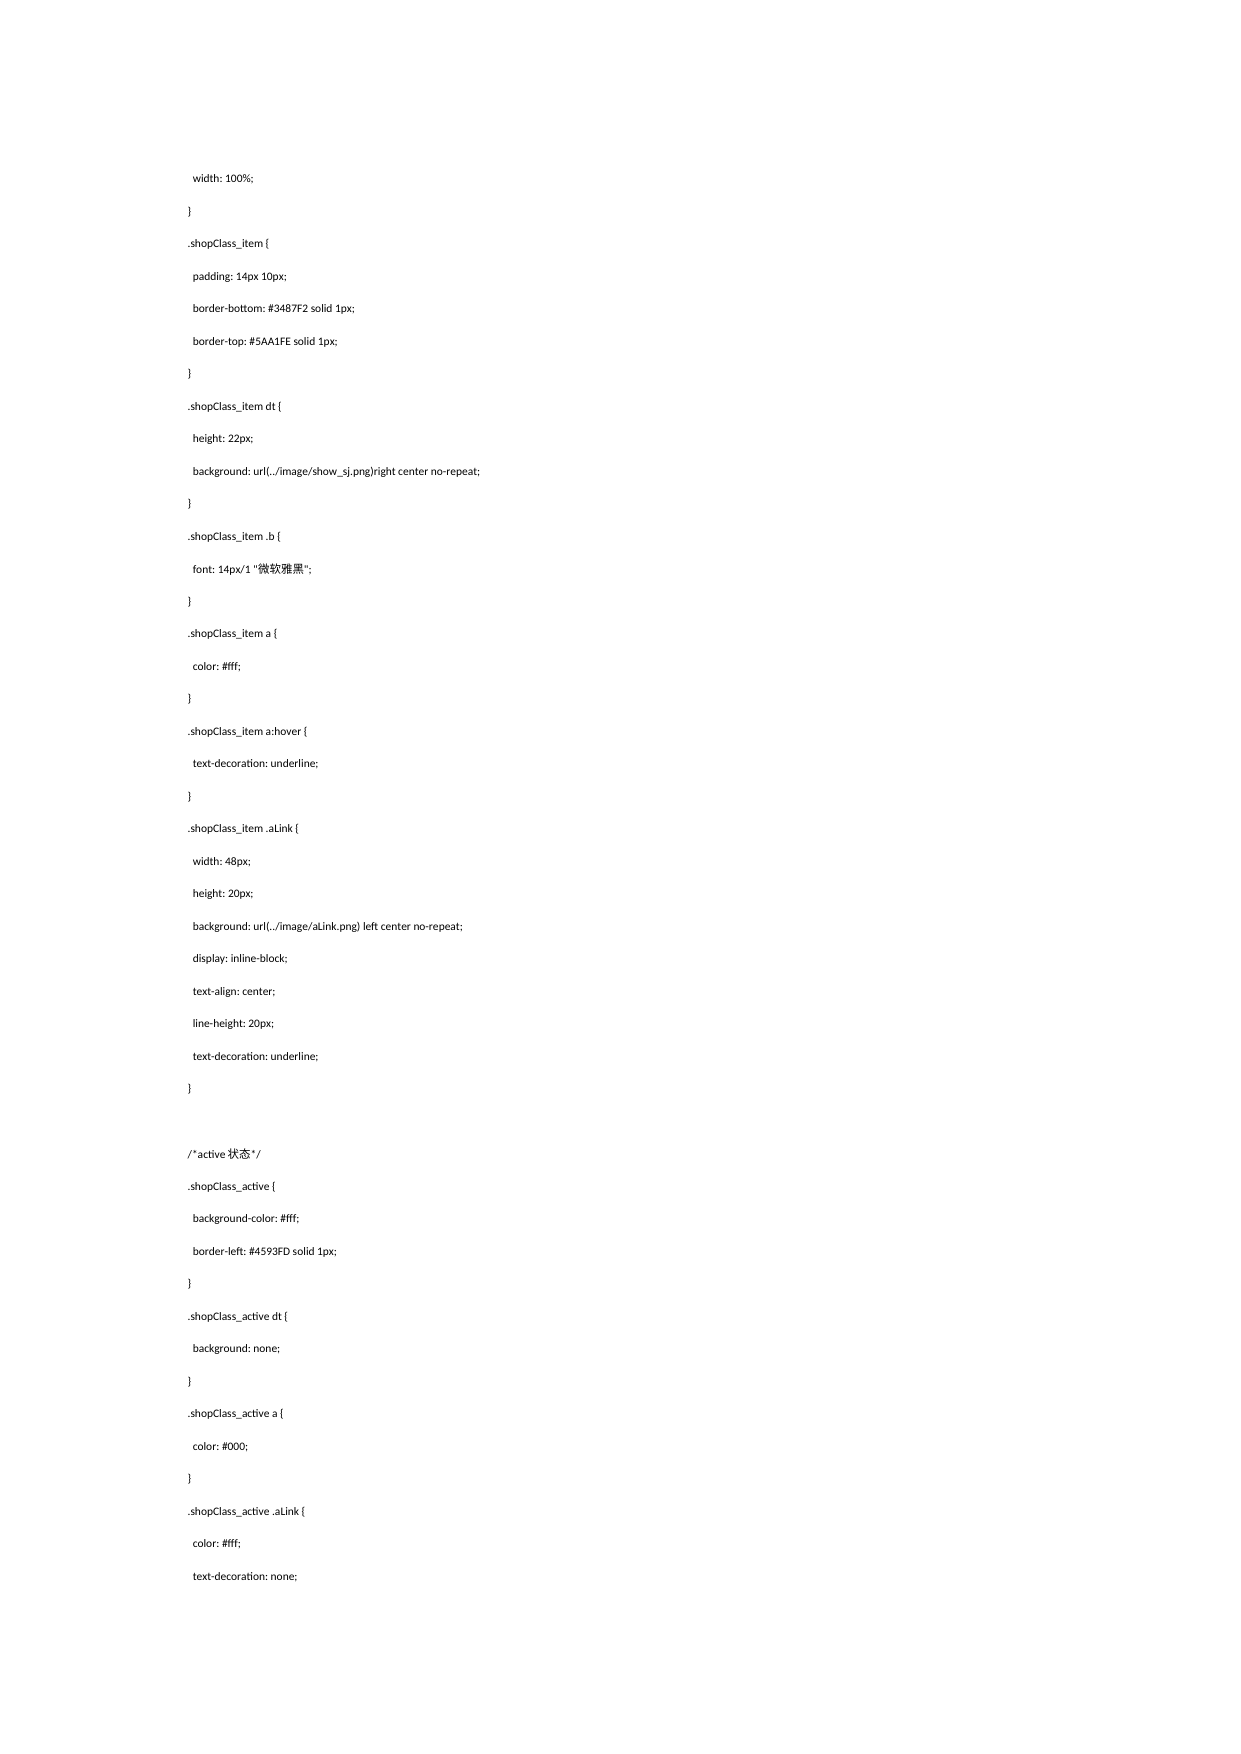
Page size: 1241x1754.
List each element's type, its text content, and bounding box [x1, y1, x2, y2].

text } [187, 1267, 1053, 1299]
text .shopClass_item .aLink { [187, 812, 1053, 844]
text } [187, 779, 1053, 812]
text .shopClass_active .aLink { [187, 1494, 1053, 1527]
text color: #fff; [187, 649, 1053, 682]
text .shopClass_item dt { [187, 389, 1053, 422]
text .shopClass_active a { [187, 1397, 1053, 1429]
text } [187, 357, 1053, 389]
text border-bottom: #3487F2 solid 1px; [187, 292, 1053, 324]
text } [187, 1072, 1053, 1104]
text .shopClass_item a:hover { [187, 714, 1053, 747]
text } [187, 1462, 1053, 1494]
text color: #fff; [187, 1527, 1053, 1559]
text display: inline-block; [187, 942, 1053, 974]
text } [187, 584, 1053, 617]
text color: #000; [187, 1429, 1053, 1462]
text } [187, 194, 1053, 227]
text text-decoration: none; [187, 1559, 1053, 1592]
text background: none; [187, 1332, 1053, 1364]
text background: url(../image/show_sj.png)right center no-repeat; [187, 454, 1053, 487]
text border-top: #5AA1FE solid 1px; [187, 324, 1053, 357]
text .shopClass_item { [187, 227, 1053, 259]
text .shopClass_item a { [187, 617, 1053, 649]
text } [187, 487, 1053, 519]
text font: 14px/1 "微软雅黑"; [187, 552, 1053, 584]
text background-color: #fff; [187, 1202, 1053, 1234]
text .shopClass_active dt { [187, 1299, 1053, 1332]
text text-decoration: underline; [187, 747, 1053, 779]
text width: 48px; [187, 844, 1053, 877]
text background: url(../image/aLink.png) left center no-repeat; [187, 909, 1053, 942]
text } [187, 1364, 1053, 1397]
text .shopClass_item .b { [187, 519, 1053, 552]
text border-left: #4593FD solid 1px; [187, 1234, 1053, 1267]
text /*active状态*/ [187, 1137, 1053, 1169]
text padding: 14px 10px; [187, 259, 1053, 292]
text height: 20px; [187, 877, 1053, 909]
text .shopClass_active { [187, 1169, 1053, 1202]
text } [187, 682, 1053, 714]
text width: 100%; [187, 162, 1053, 194]
text height: 22px; [187, 422, 1053, 454]
text text-align: center; [187, 974, 1053, 1007]
text line-height: 20px; [187, 1007, 1053, 1039]
text text-decoration: underline; [187, 1039, 1053, 1072]
